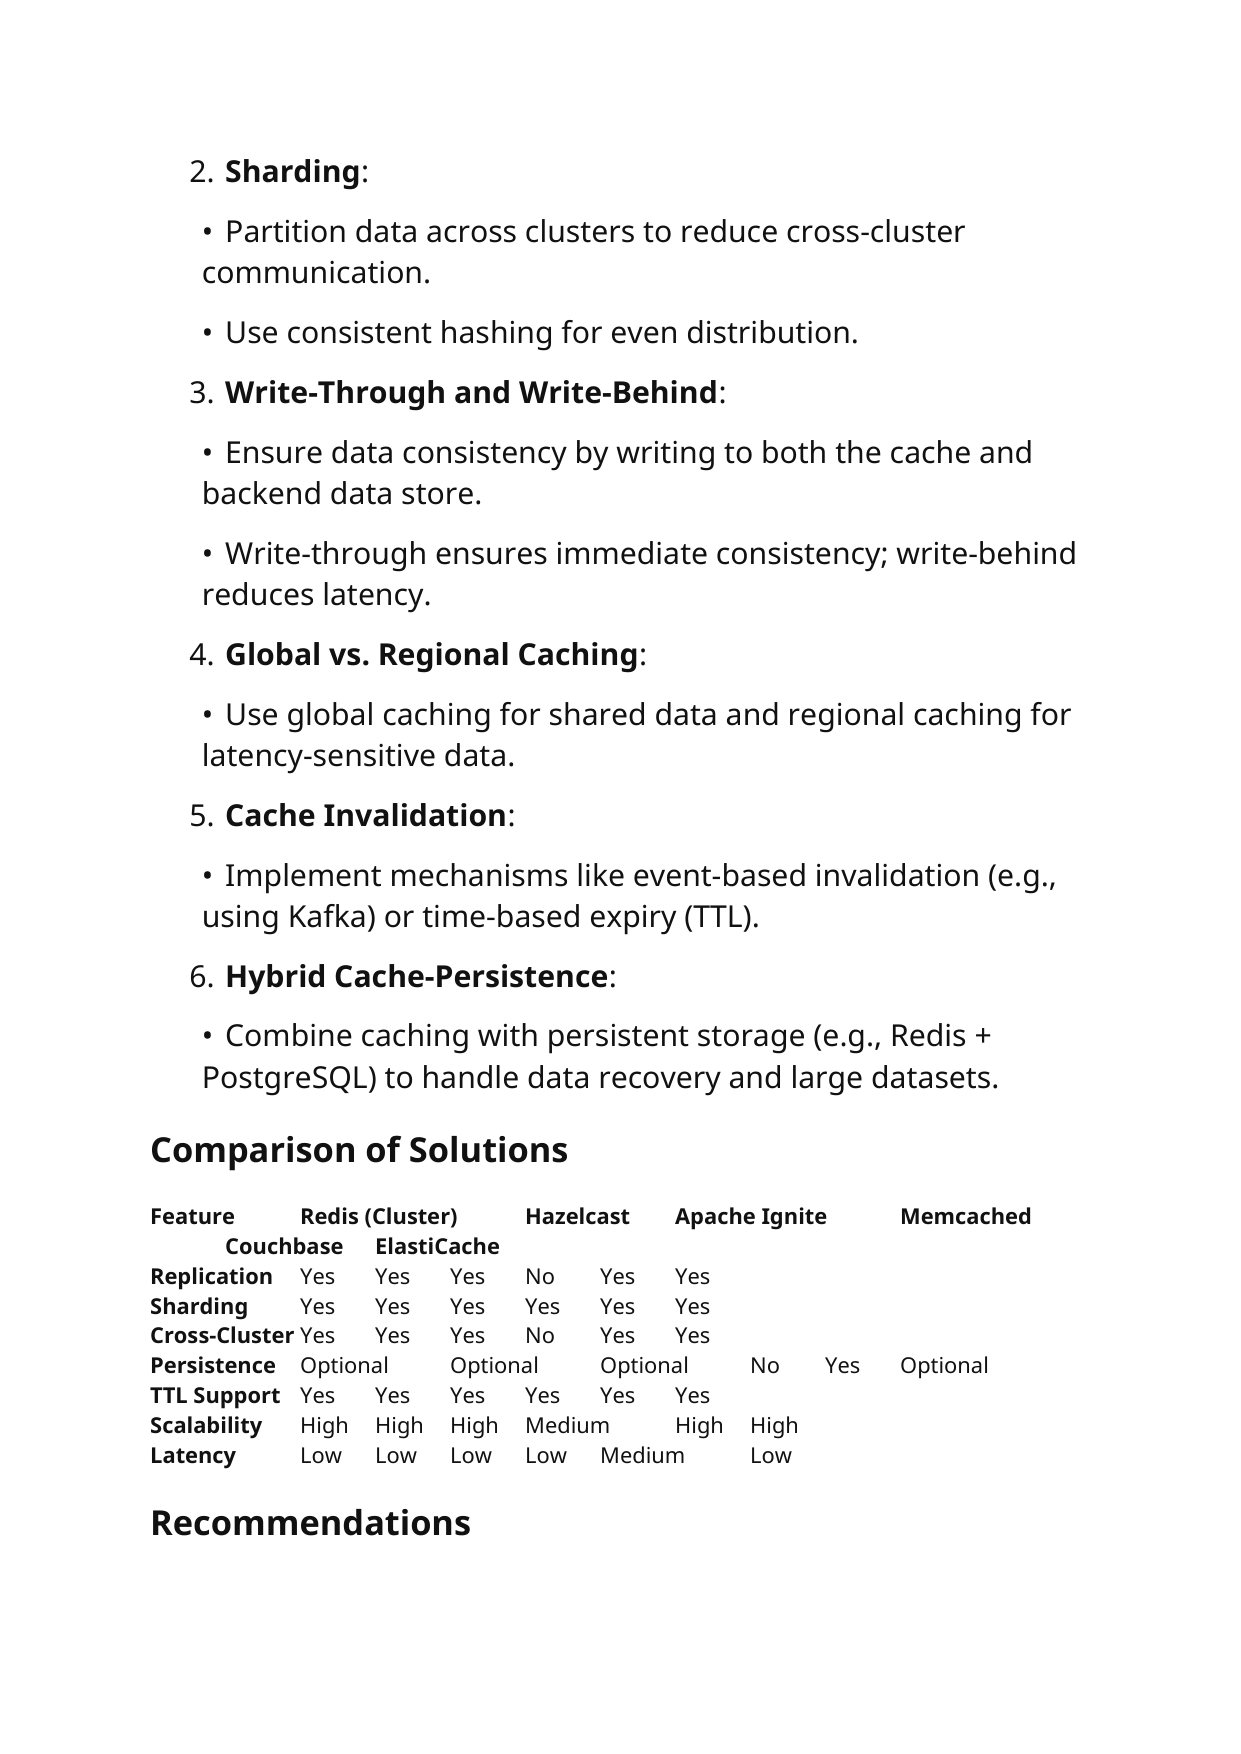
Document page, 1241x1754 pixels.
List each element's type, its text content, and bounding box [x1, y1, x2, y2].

text • Ensure data consistency by writing to both the cache and backend data store. [150, 431, 1090, 513]
text • Combine caching with persistent storage (e.g., Redis + PostgreSQL) to handle data recovery and large datasets. [150, 1014, 1090, 1097]
text Feature Redis (Cluster) Hazelcast Apache Ignite Memcached Couchbase ElastiCache [150, 1201, 1090, 1261]
text • Use global caching for shared data and regional caching for latency-sensitive data. [150, 693, 1090, 775]
text 5. Cache Invalidation: [150, 794, 1090, 835]
text 3. Write-Through and Write-Behind: [150, 371, 1090, 412]
text • Implement mechanisms like event-based invalidation (e.g., using Kafka) or time-based expiry (TTL). [150, 854, 1090, 936]
text Sharding Yes Yes Yes Yes Yes Yes [150, 1291, 1090, 1320]
text 2. Sharding: [150, 150, 1090, 191]
text 6. Hybrid Cache-Persistence: [150, 955, 1090, 996]
text 4. Global vs. Regional Caching: [150, 633, 1090, 674]
text • Partition data across clusters to reduce cross-cluster communication. [150, 210, 1090, 292]
text Latency Low Low Low Low Medium Low [150, 1439, 1090, 1469]
text TTL Support Yes Yes Yes Yes Yes Yes [150, 1380, 1090, 1410]
text Persistence Optional Optional Optional No Yes Optional [150, 1350, 1090, 1380]
text • Write-through ensures immediate consistency; write-behind reduces latency. [150, 532, 1090, 614]
text Replication Yes Yes Yes No Yes Yes [150, 1261, 1090, 1291]
text Comparison of Solutions [150, 1126, 1090, 1172]
text Recommendations [150, 1498, 1090, 1545]
text Scalability High High High Medium High High [150, 1410, 1090, 1439]
text Cross-Cluster Yes Yes Yes No Yes Yes [150, 1320, 1090, 1350]
text • Use consistent hashing for even distribution. [150, 311, 1090, 352]
